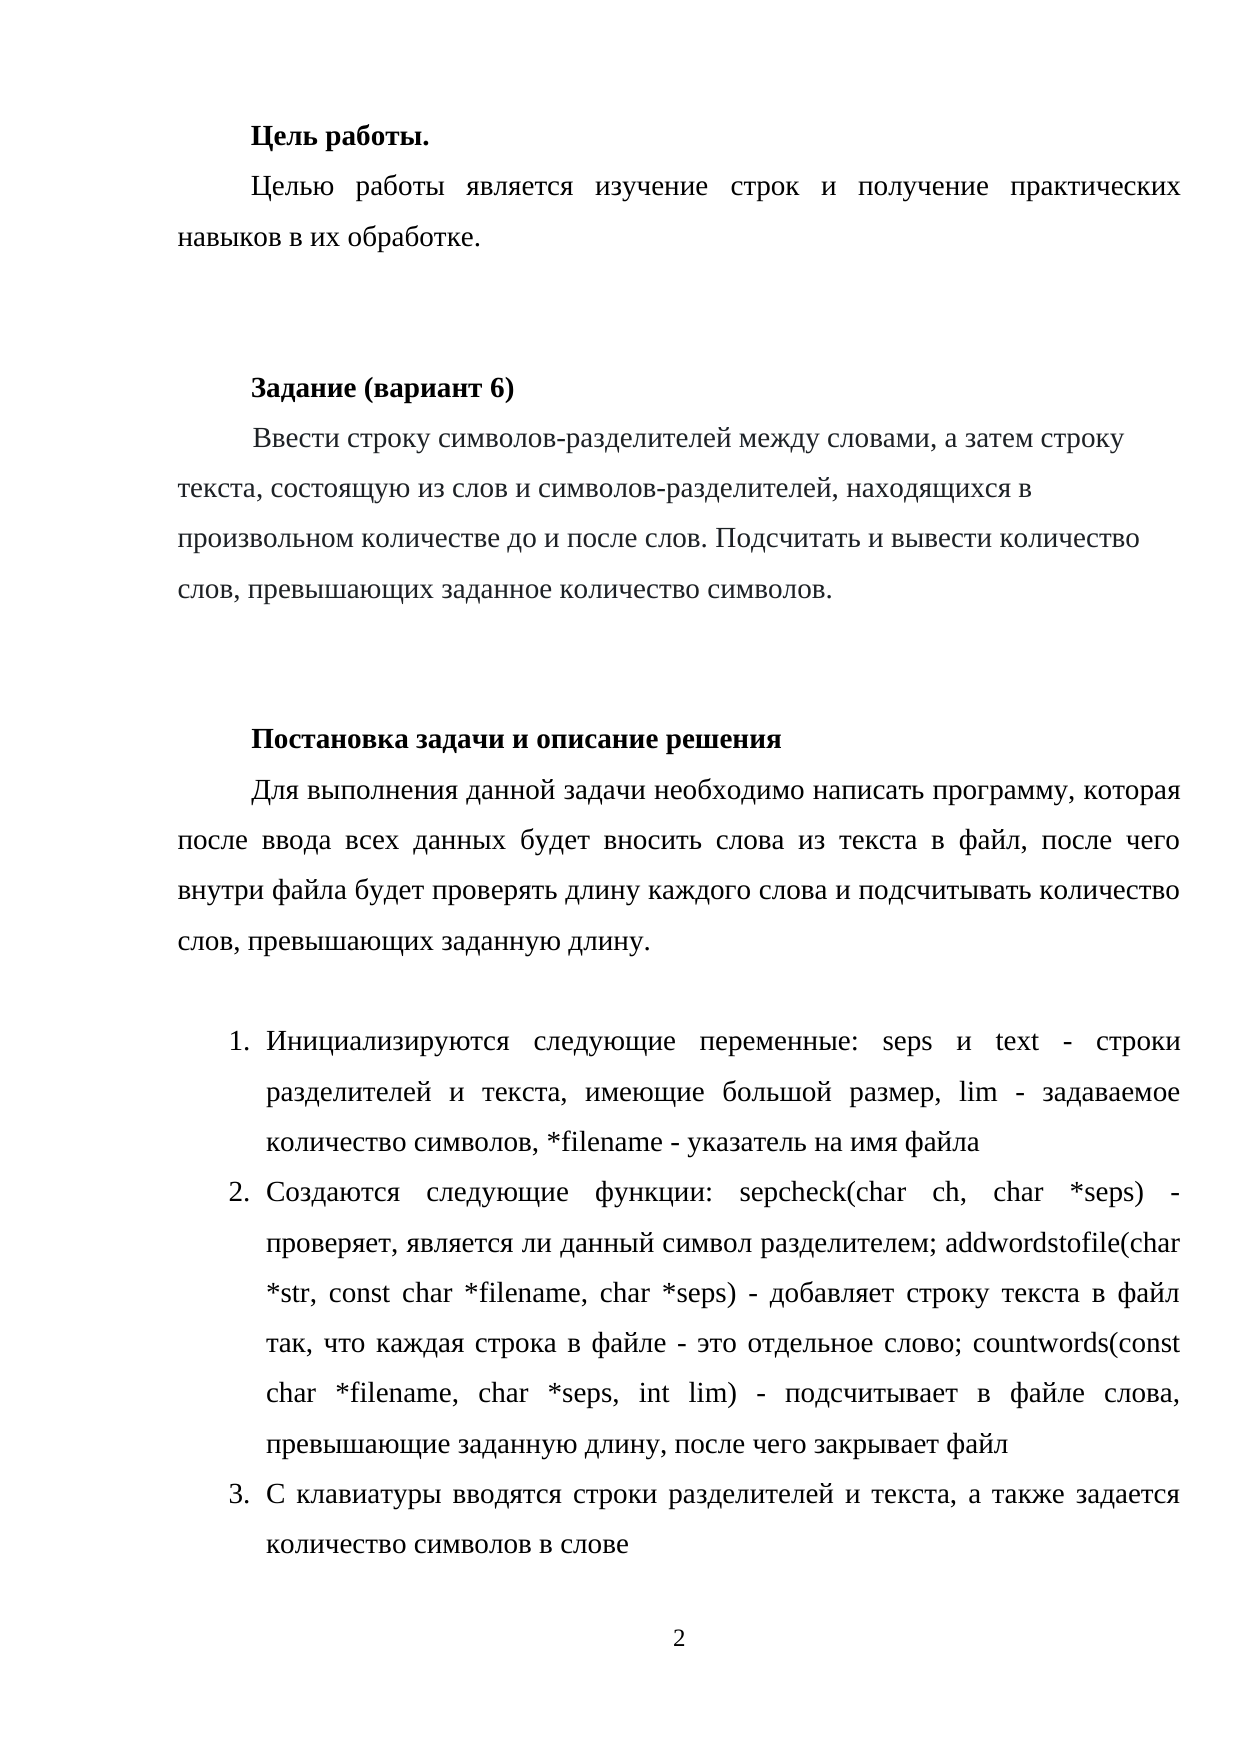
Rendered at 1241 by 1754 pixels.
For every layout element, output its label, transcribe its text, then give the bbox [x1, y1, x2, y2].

list Инициализируются следующие переменные: seps и text - строки разделителей и текста, имеющие большой размер, lim - задаваемое количество символов, *filename - указатель на имя файла [228, 1023, 1181, 1158]
text Ввести строку символов-разделителей между словами, а затем строку текста, состоящую из слов и символов-разделителей, находящихся в произвольном количестве до и после слов. Подсчитать и вывести количество слов, превышающих заданное количество символов. [177, 420, 1181, 604]
text Задание (вариант 6) [177, 370, 1181, 403]
text Целью работы является изучение строк и получение практических навыков в их обработке. [177, 168, 1181, 252]
text Цель работы. [177, 118, 1181, 152]
text Для выполнения данной задачи необходимо написать программу, которая после ввода всех данных будет вносить слова из текста в файл, после чего внутри файла будет проверять длину каждого слова и подсчитывать количество слов, превышающих заданную длину. [177, 772, 1181, 956]
list С клавиатуры вводятся строки разделителей и текста, а также задается количество символов в слове [228, 1476, 1181, 1560]
list Создаются следующие функции: sepcheck(char ch, char *seps) - проверяет, является ли данный символ разделителем; addwordstofile(char *str, const char *filename, char *seps) - добавляет строку текста в файл так, что каждая строка в файле - это отдельное слово; countwords(const char *filename, char *seps, int lim) - подсчитывает в файле слова, превышающие заданную длину, после чего закрывает файл [228, 1174, 1181, 1459]
text Постановка задачи и описание решения [177, 722, 1181, 755]
